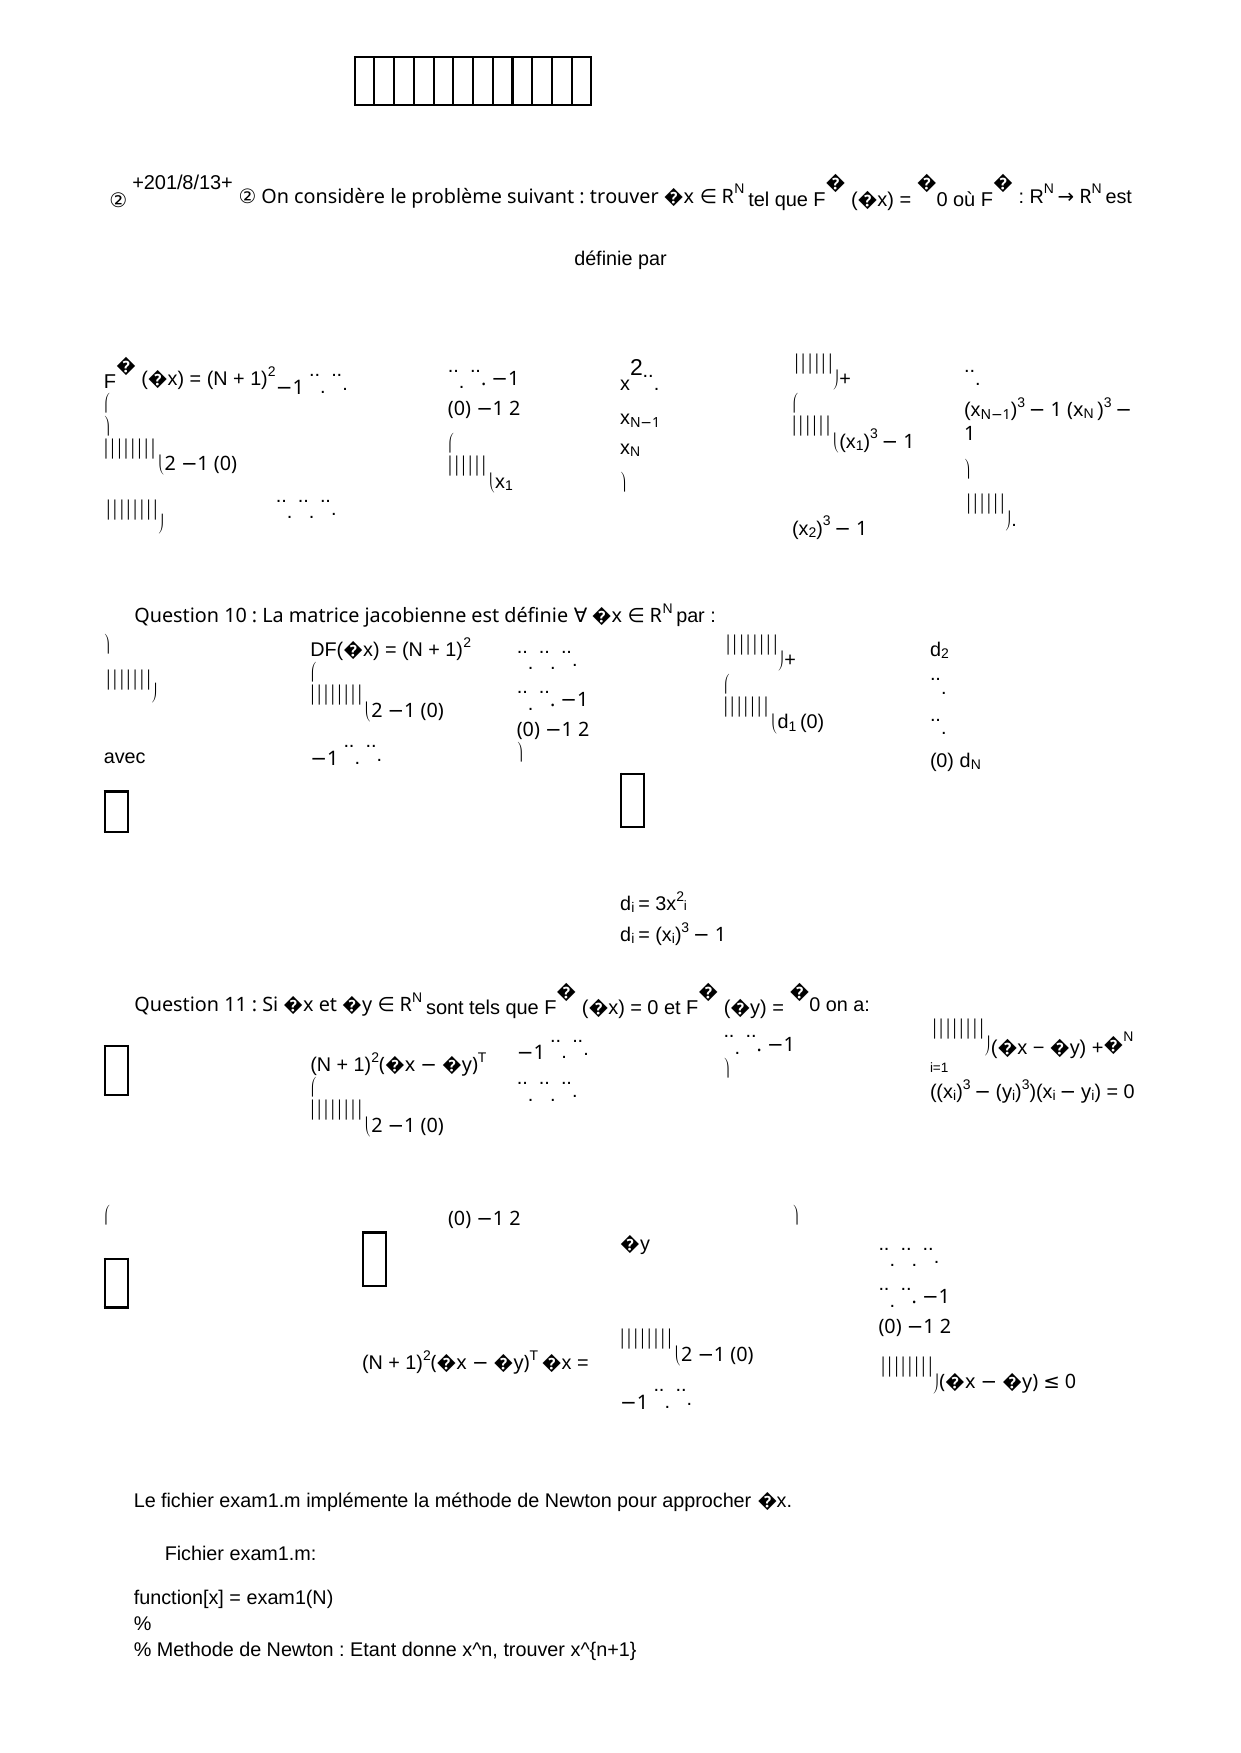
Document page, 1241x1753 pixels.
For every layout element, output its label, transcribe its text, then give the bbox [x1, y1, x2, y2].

text  [723, 1058, 930, 1081]
text (x2)3 − 1 [792, 512, 964, 541]
table_header [106, 793, 127, 831]
text (0) dN [930, 745, 1137, 772]
text ... ... −1 [517, 674, 723, 714]
text Fichier exam1.m: [164, 1542, 1137, 1565]
text ... [930, 662, 1137, 702]
table_header [106, 1047, 127, 1094]
text ... ... −1 [448, 353, 620, 393]
text  [310, 662, 517, 685]
table_header [106, 1260, 127, 1306]
table_cell [435, 58, 452, 104]
text (0) −1 2 [517, 715, 723, 742]
table_header [364, 1234, 385, 1284]
text avec [103, 744, 310, 767]
table_cell [474, 58, 492, 104]
text Le fichier exam1.m implémente la méthode de Newton pour approcher �x. [133, 1489, 1137, 1512]
text  [620, 472, 792, 494]
text x2... [620, 353, 792, 399]
text (0) −1 2 [448, 1204, 792, 1231]
text di = (xi)3 − 1 [620, 919, 1137, 948]
text (N + 1)2(�x − �y)T �x = �y [620, 1231, 878, 1254]
text d1 (0) [723, 697, 930, 736]
text di = 3x2i [620, 888, 1137, 916]
text (�x − �y) ≤ 0 [878, 1357, 1137, 1396]
text ... ... −1 [723, 1019, 930, 1058]
text + [723, 634, 930, 674]
text (x1)3 − 1 [792, 416, 964, 455]
text  [964, 459, 1137, 482]
text ((xi)3 − (yi)3)(xi − yi) = 0 [930, 1076, 1137, 1104]
text −1 ... ... [276, 353, 448, 400]
text % Methode de Newton : Etant donne x^n, trouver x^{n+1} [133, 1638, 1137, 1661]
table_cell [514, 58, 531, 104]
table_cell [395, 58, 413, 104]
table_cell [375, 58, 393, 104]
text ... [964, 353, 1137, 393]
table_cell [494, 58, 511, 104]
text  [792, 1204, 1137, 1227]
text function[x] = exam1(N) [134, 1586, 1137, 1609]
text −1 ... ... [310, 724, 517, 771]
text  [792, 393, 964, 416]
table_cell [573, 58, 590, 104]
text (0) −1 2 [878, 1312, 1137, 1339]
text DF(�x) = (N + 1)2 [310, 634, 517, 662]
text  [517, 742, 723, 764]
table_cell [533, 58, 551, 104]
text (N + 1)2(�x − �y)T [310, 1049, 517, 1077]
text  [723, 674, 930, 697]
text Question 10 : La matrice jacobienne est définie ∀ �x ∈ RN par : [134, 600, 1137, 628]
text 2 −1 (0) [620, 1329, 878, 1368]
text ... ... ... [517, 634, 723, 674]
text −1 ... ... [517, 1019, 723, 1066]
table_cell [454, 58, 472, 104]
text  [448, 433, 620, 456]
text  [103, 669, 310, 709]
text % [133, 1612, 1137, 1635]
text ... ... −1 [878, 1272, 1137, 1311]
text (N + 1)2(�x − �y)T �x = �y [362, 1347, 620, 1375]
text (0) −1 2 [448, 394, 620, 421]
text  [103, 1204, 448, 1227]
text (�x − �y) +�N i=1 [930, 1019, 1137, 1075]
text ... ... ... [878, 1231, 1137, 1271]
table_cell [415, 58, 433, 104]
text ② +201/8/13+ ② On considère le problème suivant : trouver �x ∈ RN tel que F� (�x) = �0 où F� : RN → RN est définie par [103, 166, 1137, 269]
text . [964, 494, 1137, 534]
text xN−1 [620, 399, 792, 432]
text Question 11 : Si �x et �y ∈ RN sont tels que F� (�x) = 0 et F� (�y) = �0 on a: [134, 979, 1137, 1019]
text xN [620, 432, 792, 459]
text (xN−1)3 − 1 (xN )3 − 1 [964, 393, 1137, 447]
text + [792, 353, 964, 393]
text ... ... ... [517, 1066, 723, 1105]
text  [310, 1077, 517, 1100]
text  [103, 416, 276, 438]
text −1 ... ... [620, 1368, 878, 1415]
text ... [930, 702, 1137, 742]
table_cell [356, 58, 373, 104]
text 2 −1 (0)  [103, 438, 276, 540]
text x1 [448, 456, 620, 495]
text 2 −1 (0) [310, 685, 517, 724]
text  [103, 393, 276, 416]
text F� (�x) = (N + 1)2 [103, 353, 276, 393]
text  [103, 634, 310, 657]
text ... ... ... [276, 483, 448, 523]
text 2 −1 (0) [310, 1100, 517, 1139]
table_header [622, 775, 643, 826]
text d2 [930, 634, 1137, 662]
table_cell [553, 58, 571, 104]
